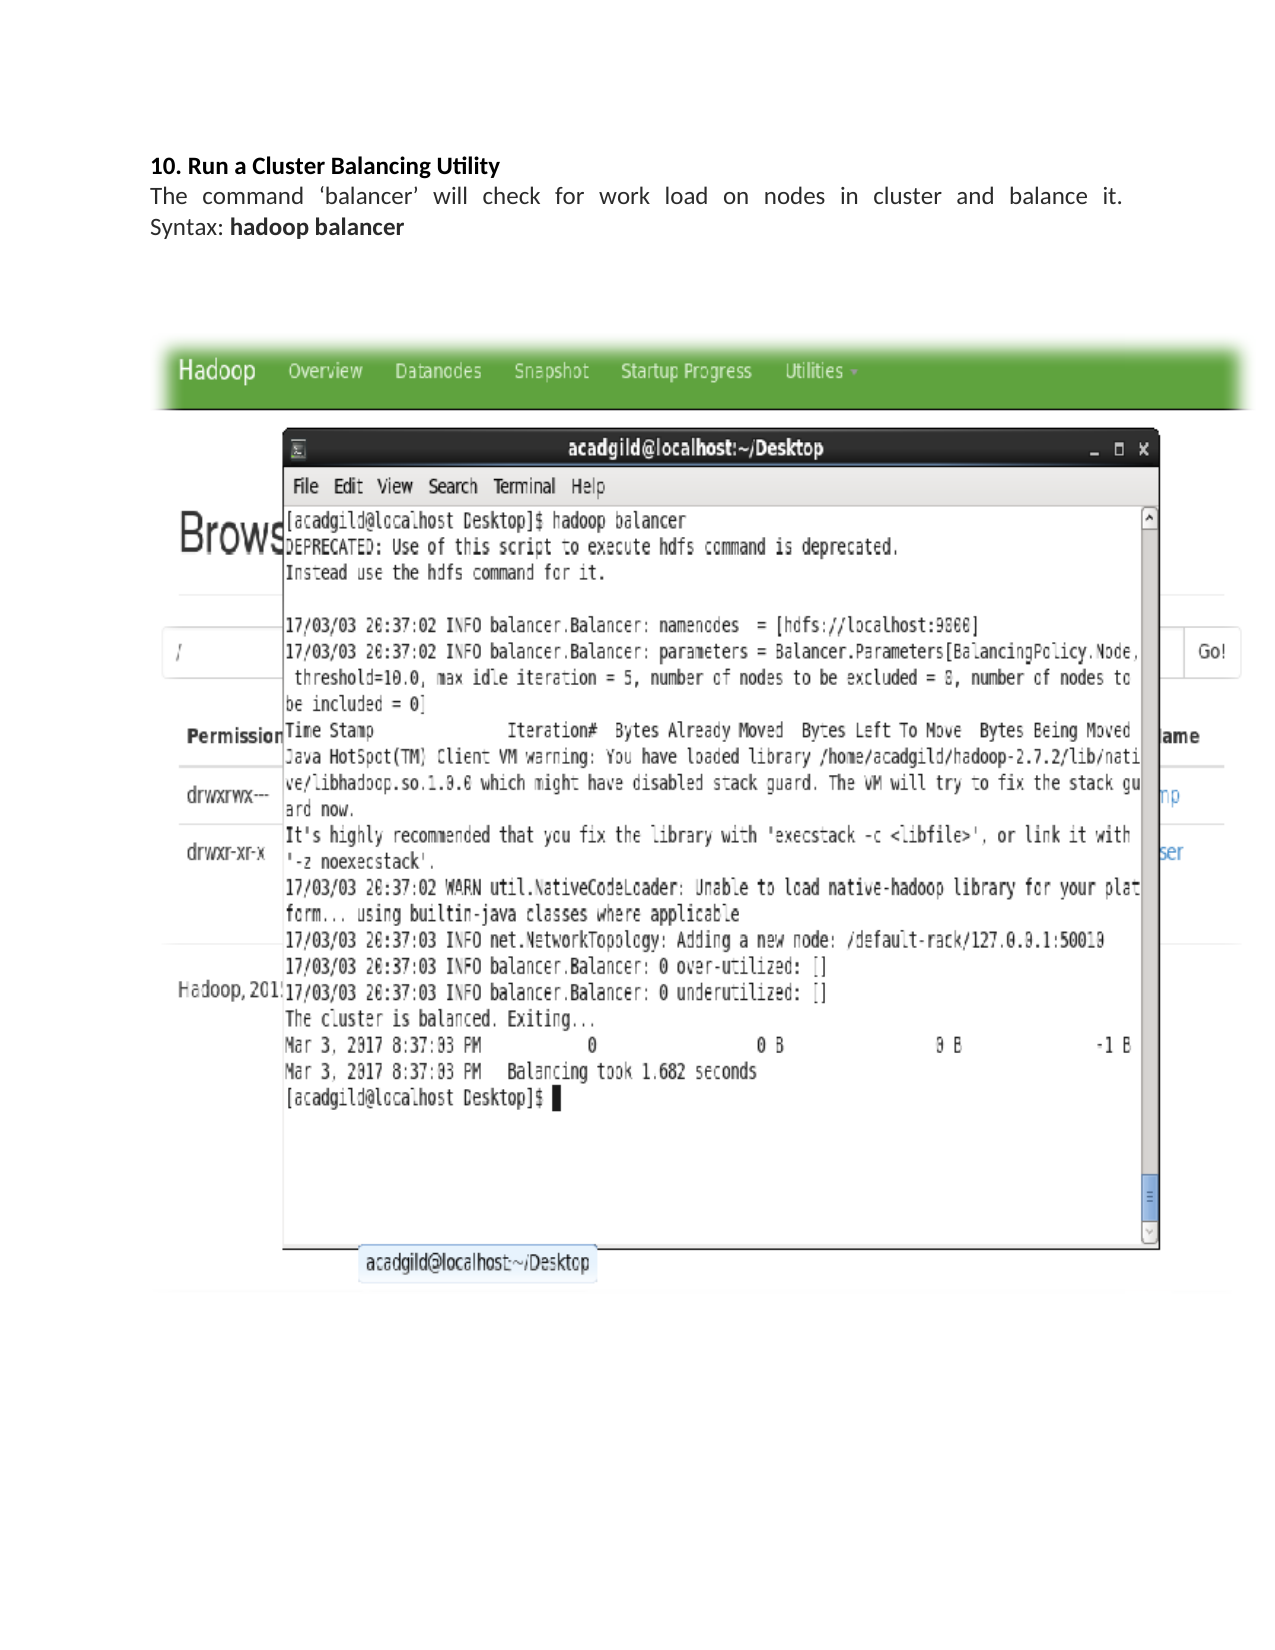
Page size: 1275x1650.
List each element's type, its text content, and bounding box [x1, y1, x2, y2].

text The command ‘balancer’ will check for work load on nodes in cluster and balance it. Syntax: hadoop balancer [150, 181, 1125, 242]
subtitle 10. Run a Cluster Balancing Utility [150, 150, 1125, 181]
picture [179, 362, 1227, 1265]
